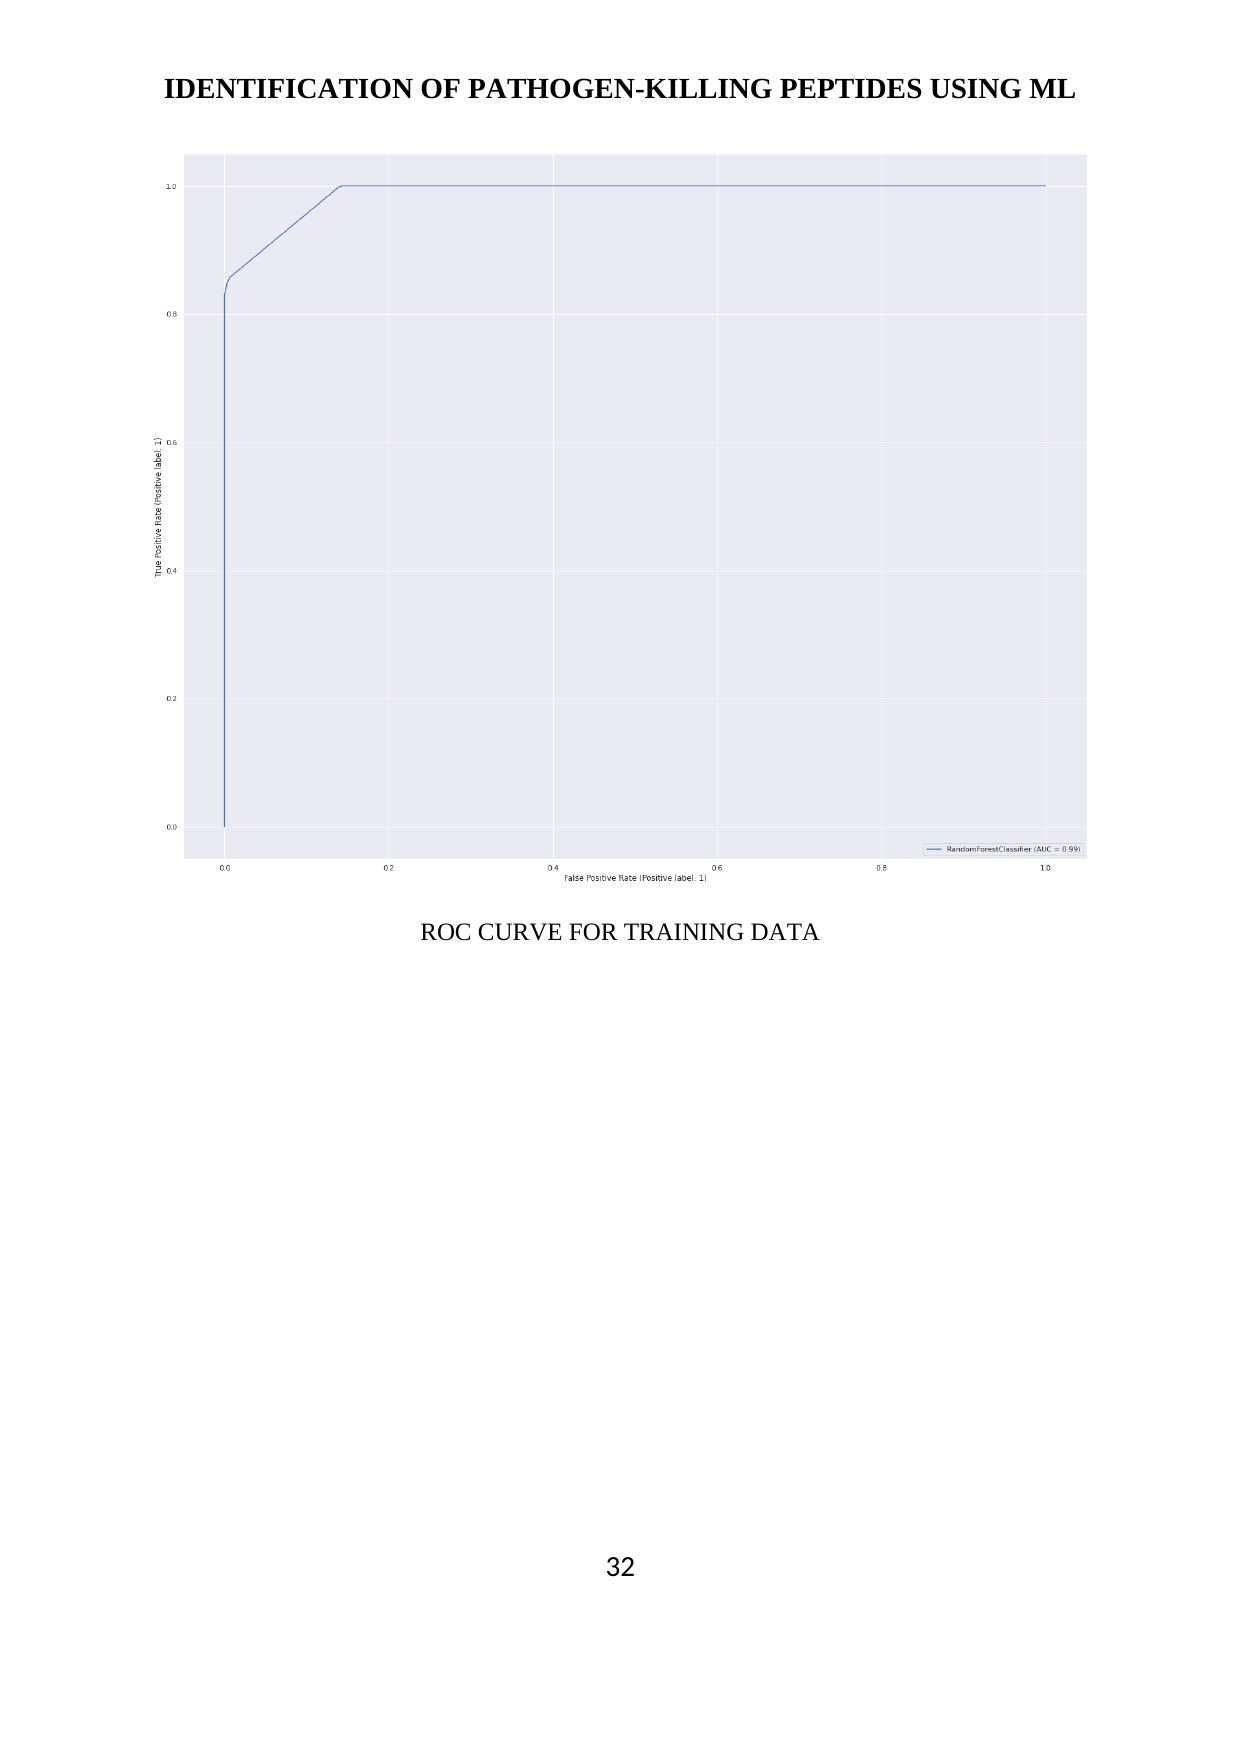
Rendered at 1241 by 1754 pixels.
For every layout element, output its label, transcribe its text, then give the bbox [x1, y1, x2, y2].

text ROC CURVE FOR TRAINING DATA [150, 917, 1090, 946]
picture [150, 150, 1091, 887]
